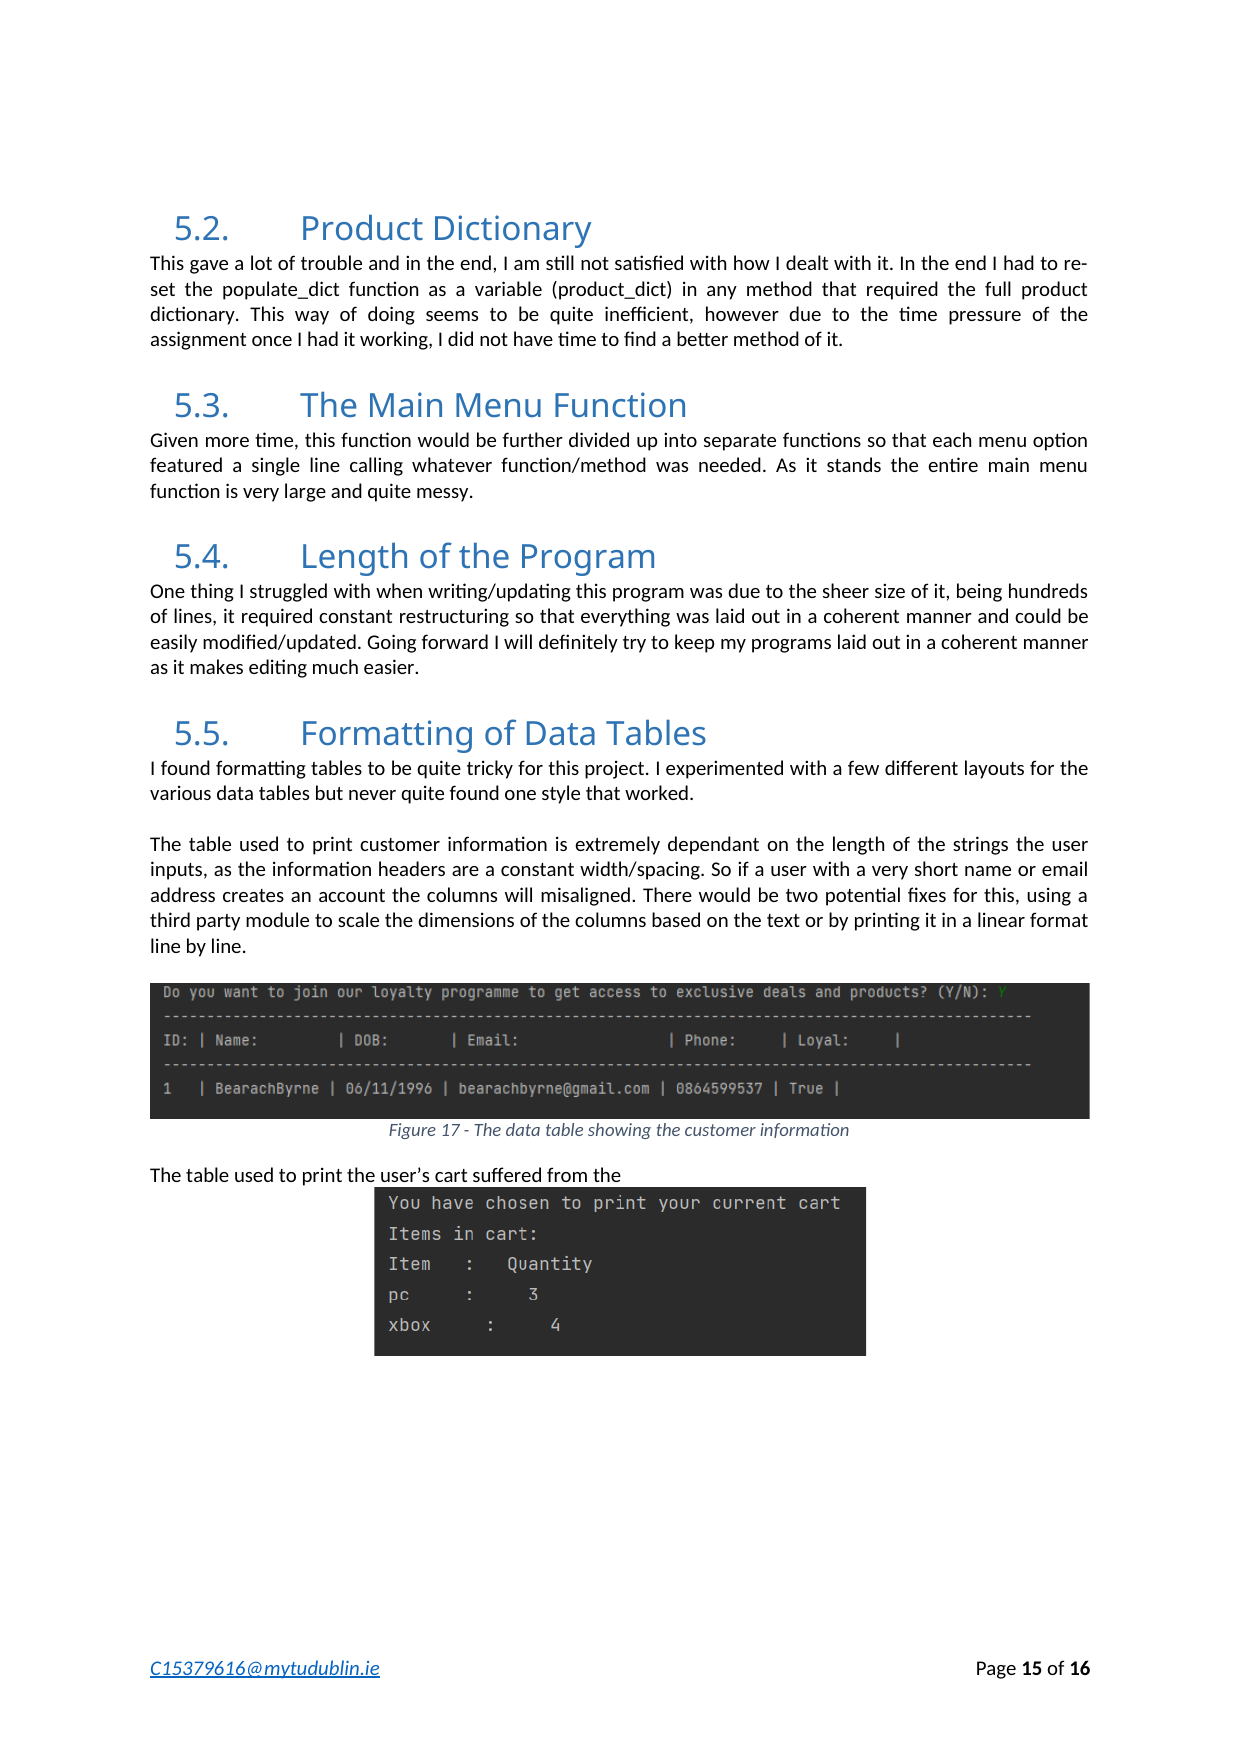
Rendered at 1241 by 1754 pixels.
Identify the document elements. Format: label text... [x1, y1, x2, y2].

text One thing I struggled with when writing/updating this program was due to the sheer size of it, being hundreds of lines, it required constant restructuring so that everything was laid out in a coherent manner and could be easily modified/updated. Going forward I will definitely try to keep my programs laid out in a coherent manner as it makes editing much easier. [150, 578, 1090, 680]
subtitle Product Dictionary [174, 205, 1090, 250]
text This gave a lot of trouble and in the end, I am still not satisfied with how I dealt with it. In the end I had to re-set the populate_dict function as a variable (product_dict) in any method that required the full product dictionary. This way of doing seems to be quite inefficient, however due to the time pressure of the assignment once I had it working, I did not have time to find a better method of it. [150, 250, 1090, 352]
picture [150, 983, 1090, 1119]
text I found formatting tables to be quite tricky for this project. I experimented with a few different layouts for the various data tables but never quite found one style that worked. [150, 755, 1090, 806]
text Figure 17 - The data table showing the customer information [150, 1119, 1090, 1141]
subtitle Formatting of Data Tables [174, 709, 1090, 755]
picture [374, 1187, 867, 1356]
text The table used to print customer information is extremely dependant on the length of the strings the user inputs, as the information headers are a constant width/spacing. So if a user with a very short name or email address creates an account the columns will misaligned. There would be two potential fixes for this, using a third party module to scale the dimensions of the columns based on the text or by printing it in a linear format line by line. [150, 831, 1090, 958]
text The table used to print the user’s cart suffered from the [150, 1162, 1090, 1188]
subtitle The Main Menu Function [174, 382, 1090, 427]
text Given more time, this function would be further divided up into separate functions so that each menu option featured a single line calling whatever function/method was needed. As it stands the entire main menu function is very large and quite messy. [150, 427, 1090, 503]
subtitle Length of the Program [174, 533, 1090, 578]
